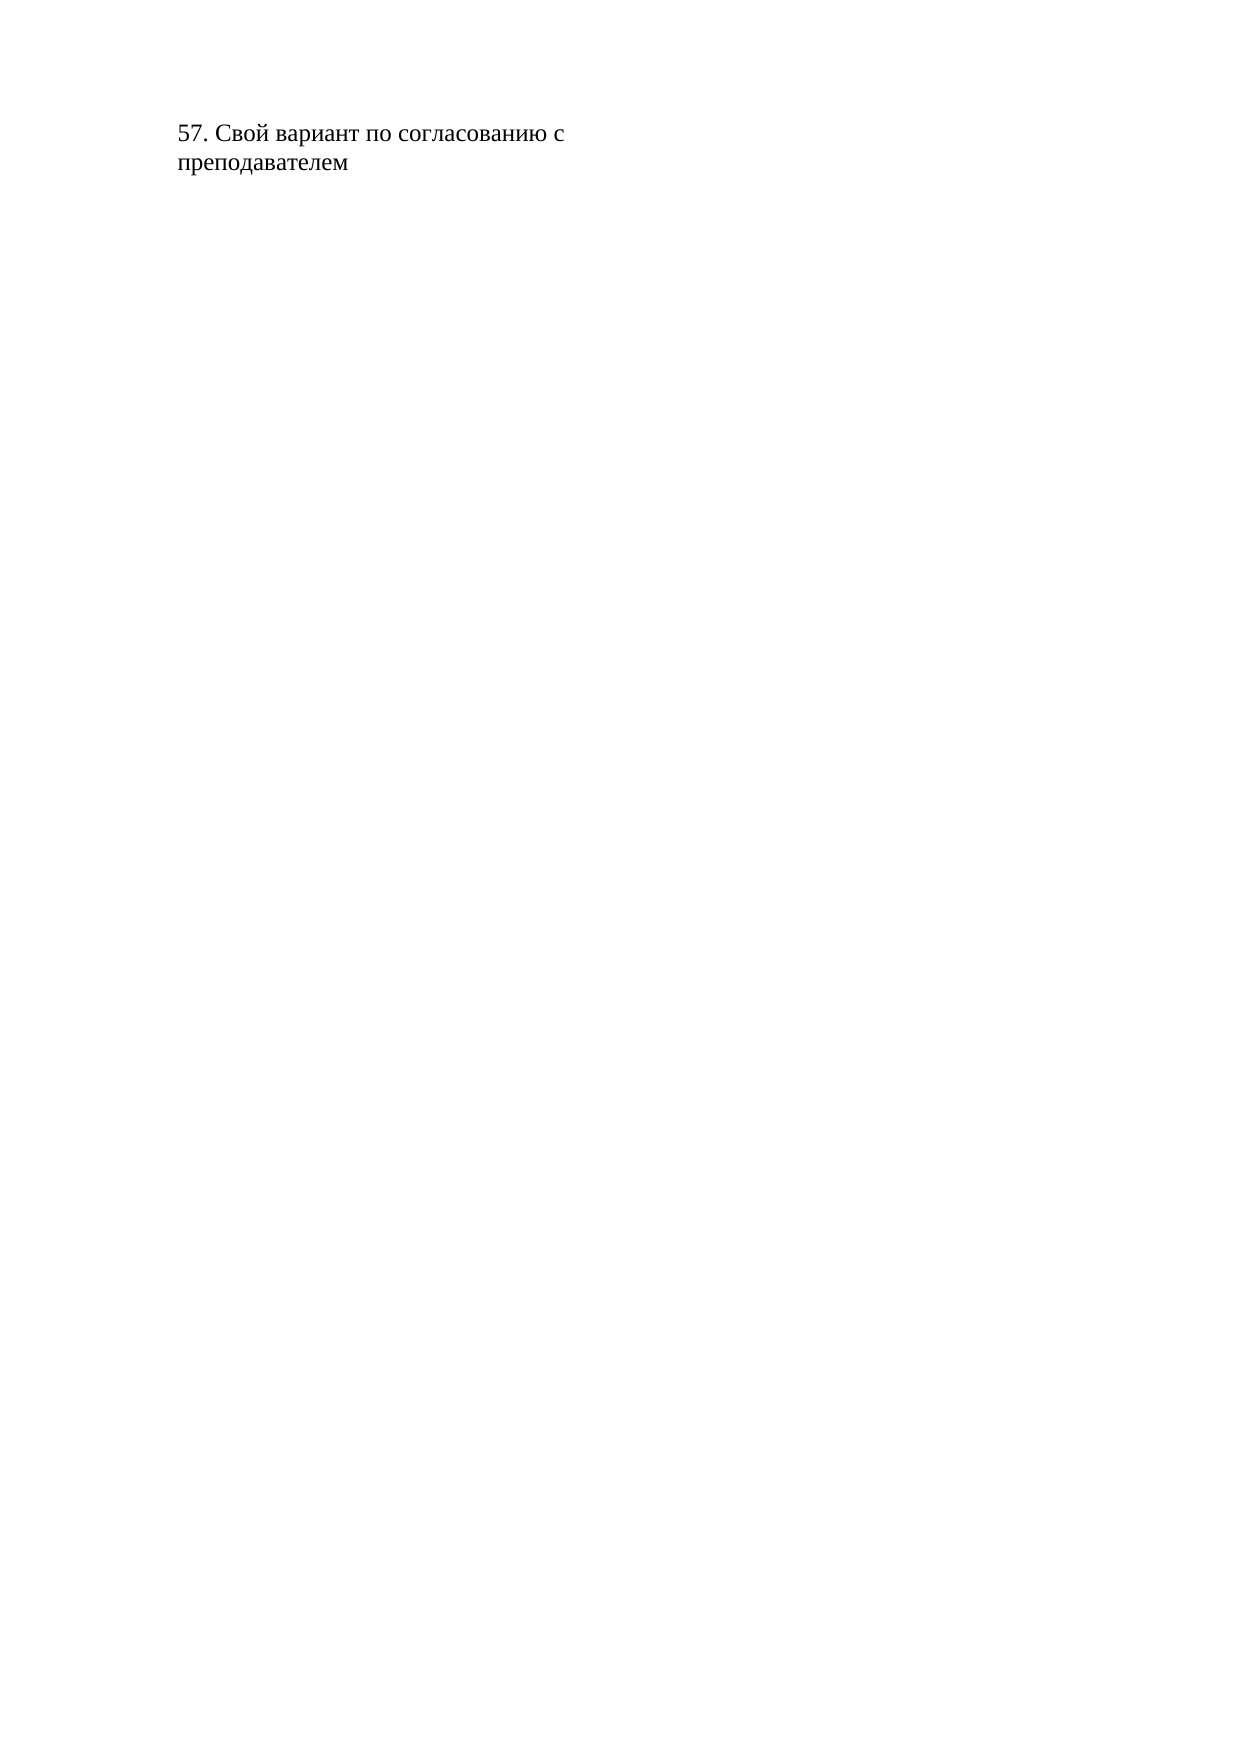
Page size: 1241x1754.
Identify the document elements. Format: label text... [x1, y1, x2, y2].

text 57. Свой вариант по согласованию с преподавателем [177, 118, 627, 176]
